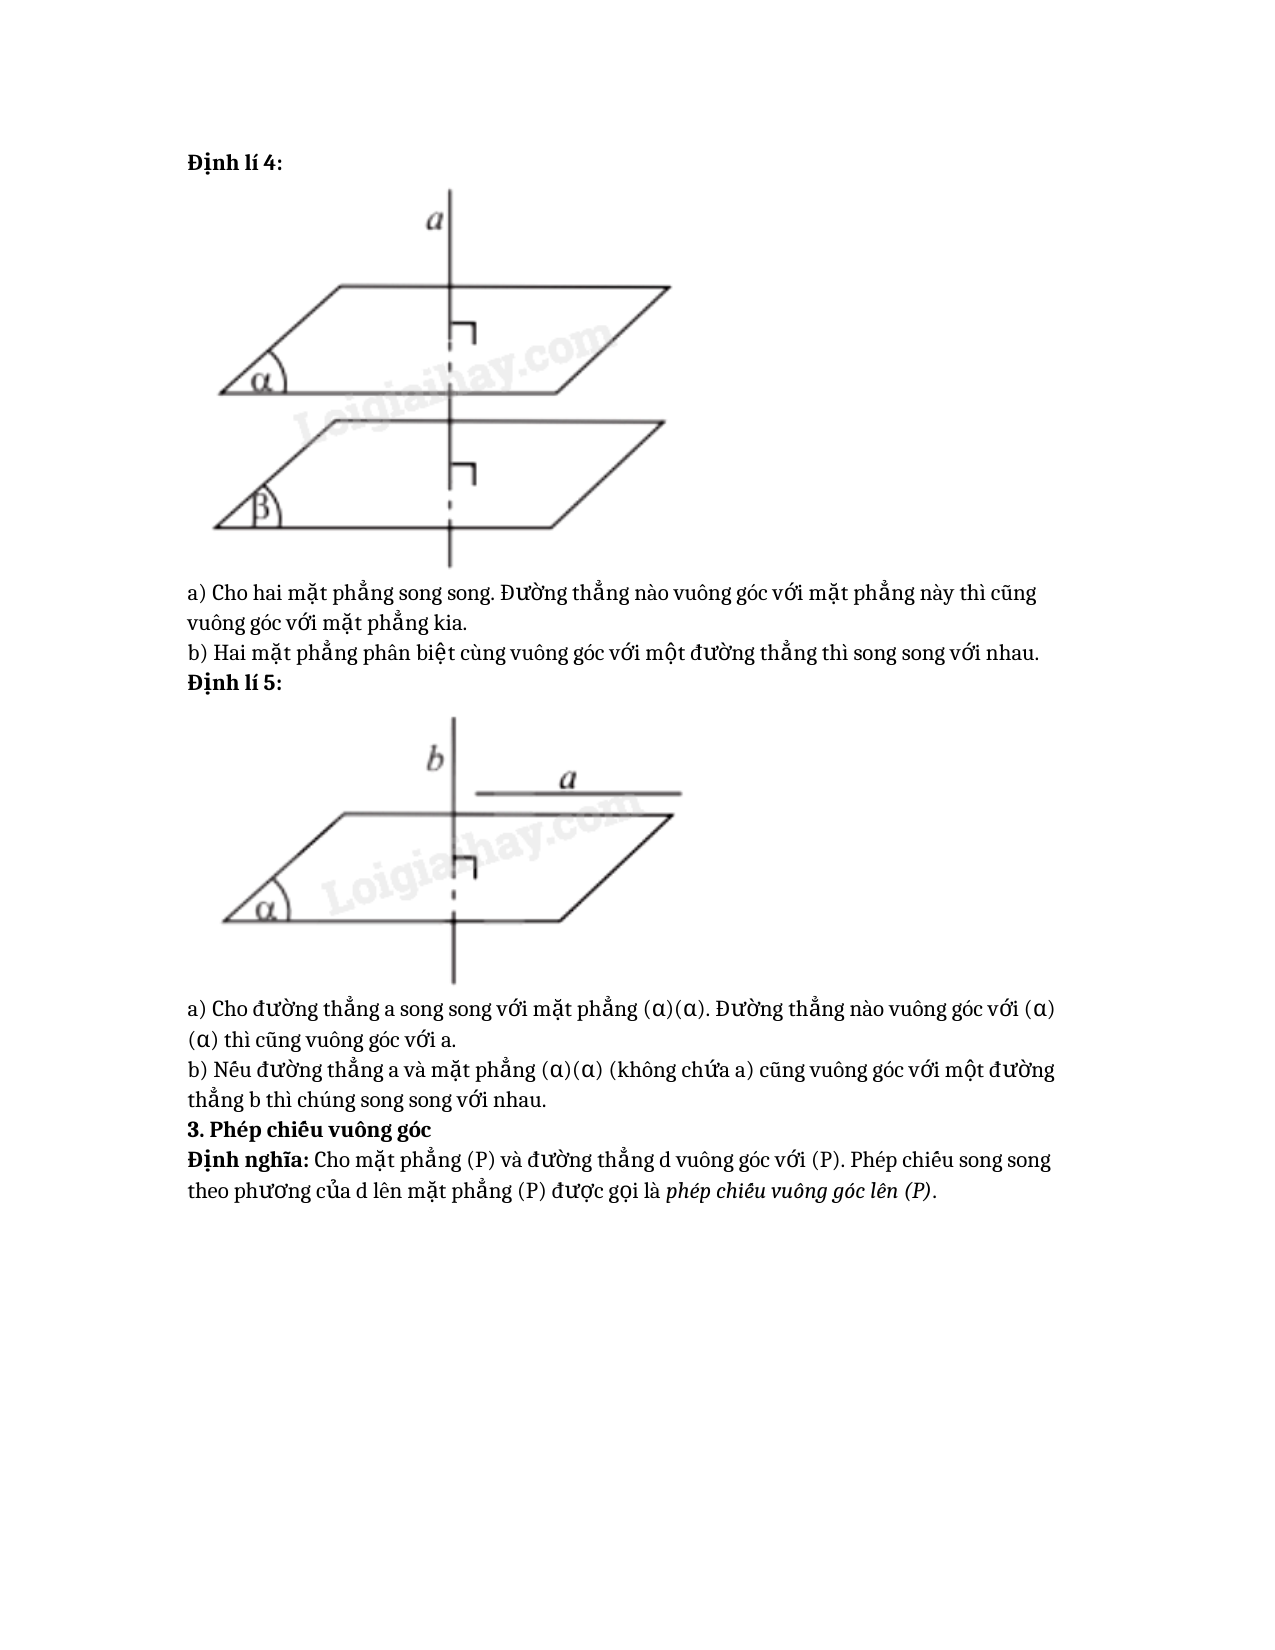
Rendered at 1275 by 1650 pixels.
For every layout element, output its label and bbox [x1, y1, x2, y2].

text [187, 150, 1087, 1204]
picture [206, 180, 685, 576]
picture [206, 700, 741, 993]
